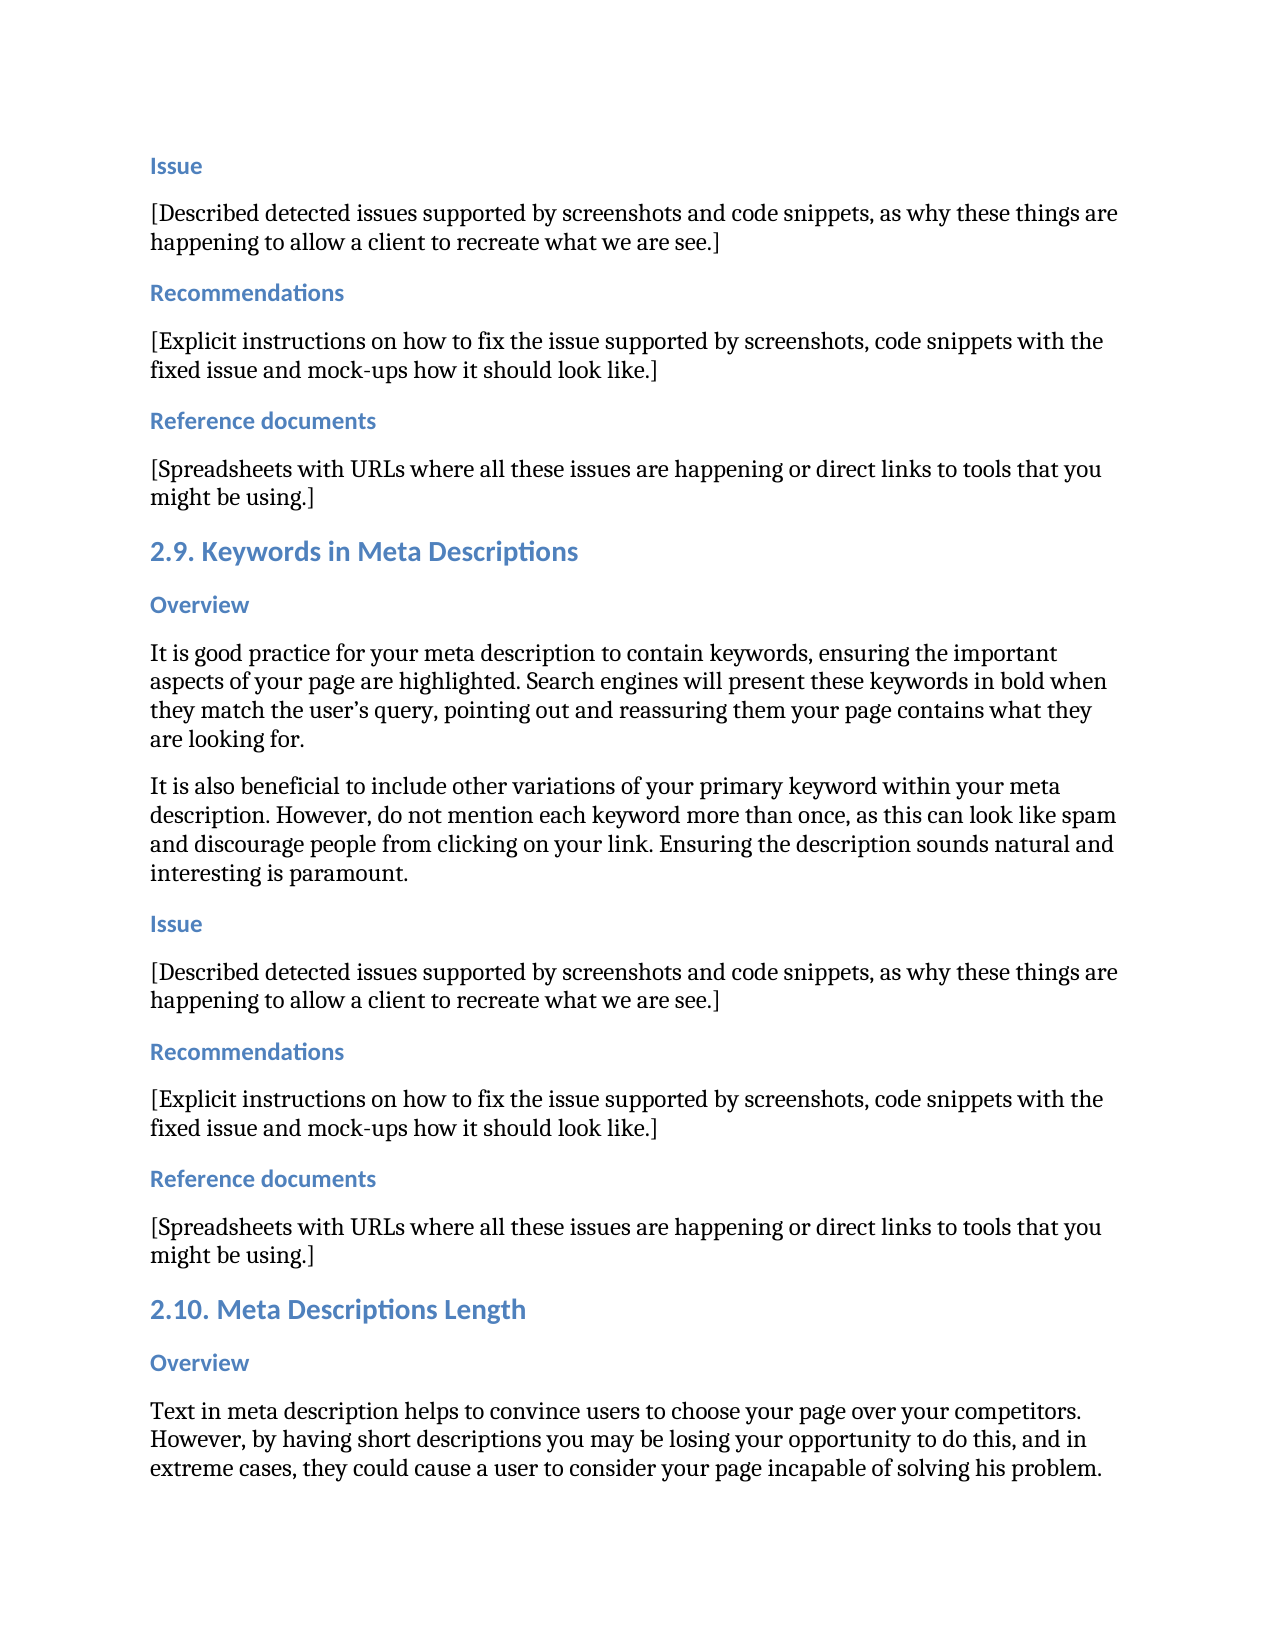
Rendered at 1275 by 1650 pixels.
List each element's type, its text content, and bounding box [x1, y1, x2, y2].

subtitle Overview [150, 589, 1125, 620]
subtitle Overview [150, 1347, 1125, 1378]
subtitle Issue [150, 908, 1125, 939]
subtitle Reference documents [150, 405, 1125, 436]
text It is also beneficial to include other variations of your primary keyword within your meta description. However, do not mention each keyword more than once, as this can look like spam and discourage people from clicking on your link. Ensuring the description sounds natural and interesting is paramount. [150, 772, 1125, 887]
subtitle 2.10. Meta Descriptions Length [150, 1291, 1125, 1327]
text [Explicit instructions on how to fix the issue supported by screenshots, code snippets with the fixed issue and mock-ups how it should look like.] [150, 327, 1125, 384]
subtitle 2.9. Keywords in Meta Descriptions [150, 533, 1125, 568]
text Text in meta description helps to convince users to choose your page over your competitors. However, by having short descriptions you may be losing your opportunity to do this, and in extreme cases, they could cause a user to consider your page incapable of solving his problem. [150, 1397, 1125, 1483]
subtitle Recommendations [150, 1036, 1125, 1066]
subtitle Reference documents [150, 1163, 1125, 1194]
subtitle Recommendations [150, 278, 1125, 308]
text [Spreadsheets with URLs where all these issues are happening or direct links to tools that you might be using.] [150, 1213, 1125, 1270]
text [Spreadsheets with URLs where all these issues are happening or direct links to tools that you might be using.] [150, 454, 1125, 512]
text It is good practice for your meta description to contain keywords, ensuring the important aspects of your page are highlighted. Search engines will present these keywords in bold when they match the user’s query, pointing out and reassuring them your page contains what they are looking for. [150, 638, 1125, 753]
text [Explicit instructions on how to fix the issue supported by screenshots, code snippets with the fixed issue and mock-ups how it should look like.] [150, 1085, 1125, 1142]
subtitle Issue [150, 150, 1125, 181]
